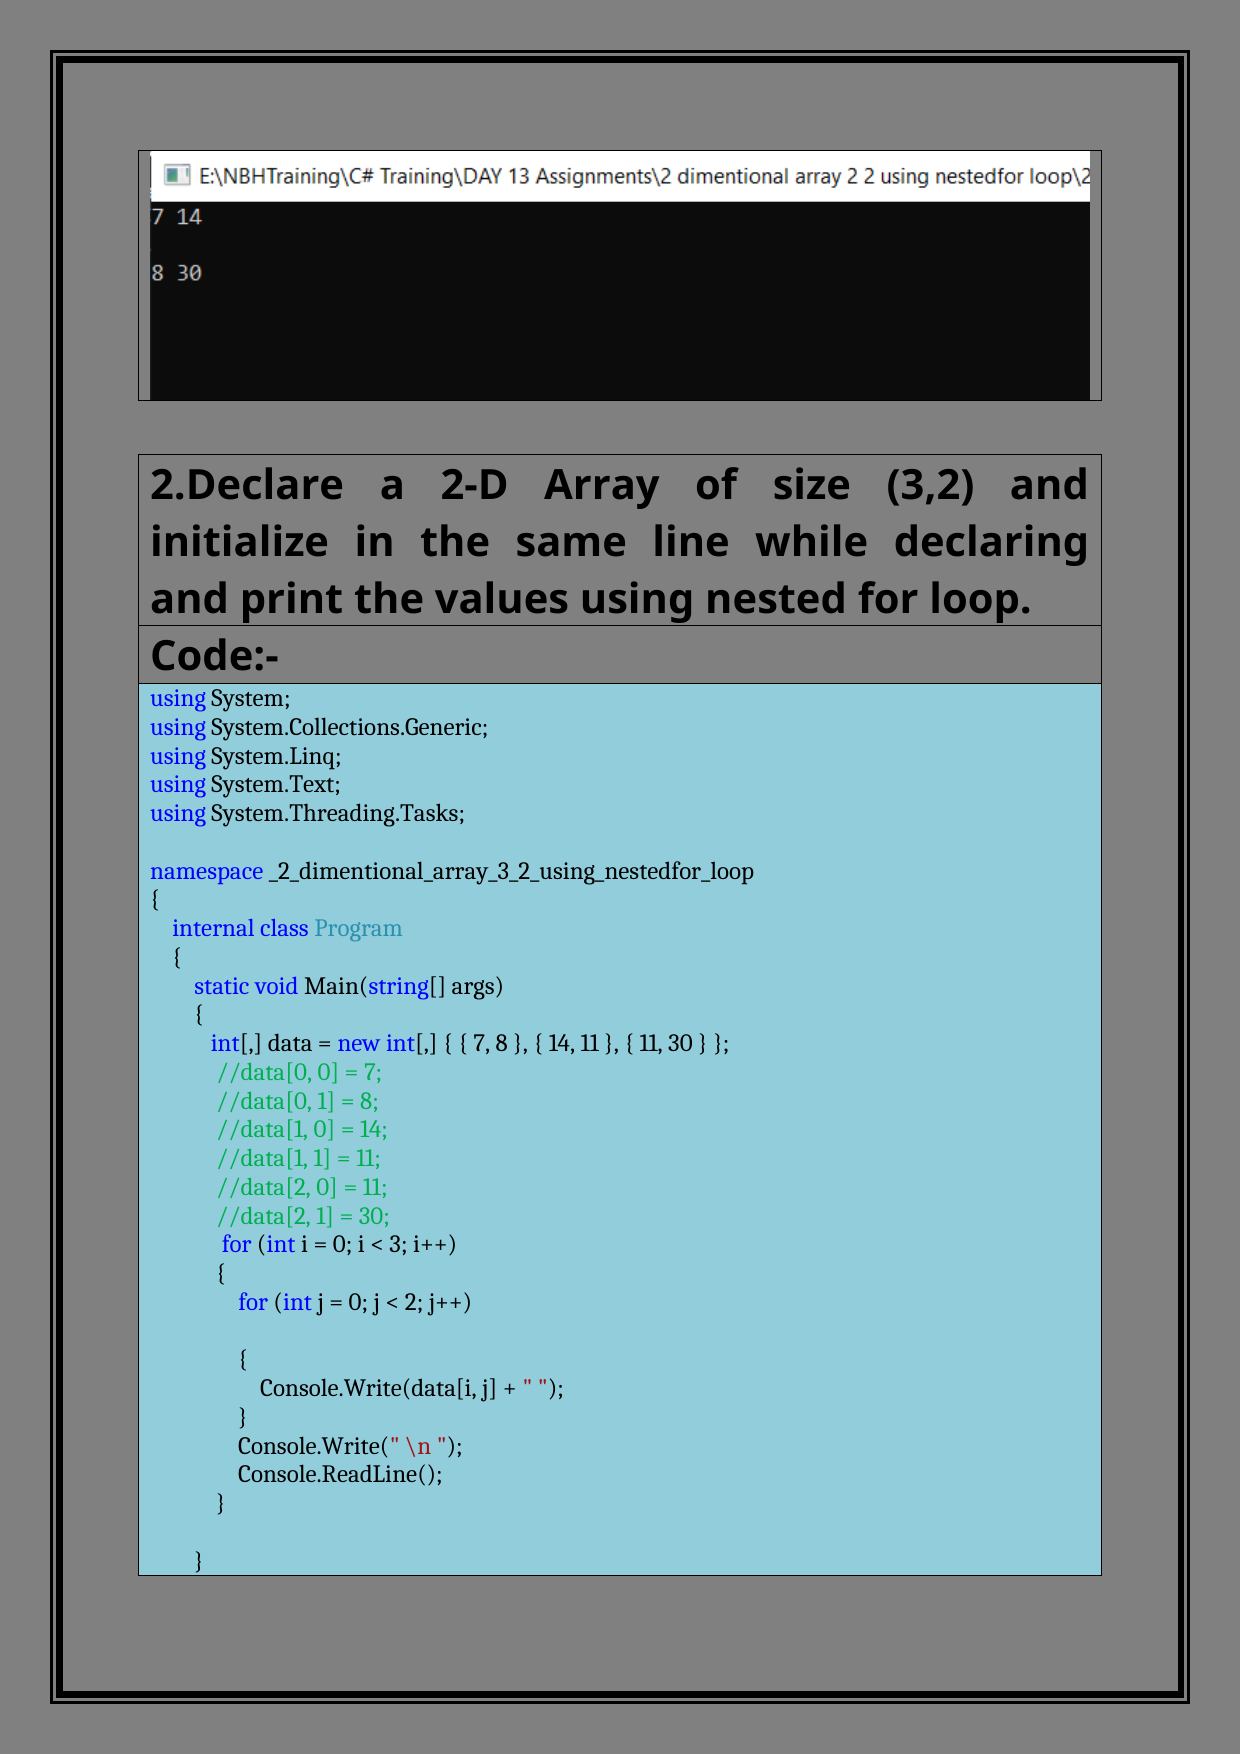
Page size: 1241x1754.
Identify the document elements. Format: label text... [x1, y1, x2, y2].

table_header 2.Declare a 2-D Array of size (3,2) and initialize in the same line while declaring and print the values using nested for loop. [139, 455, 1101, 625]
table_cell [1090, 151, 1101, 400]
picture [150, 151, 1090, 400]
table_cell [139, 684, 1101, 1575]
table_cell Code:- [139, 626, 1101, 683]
table_cell [139, 151, 150, 400]
